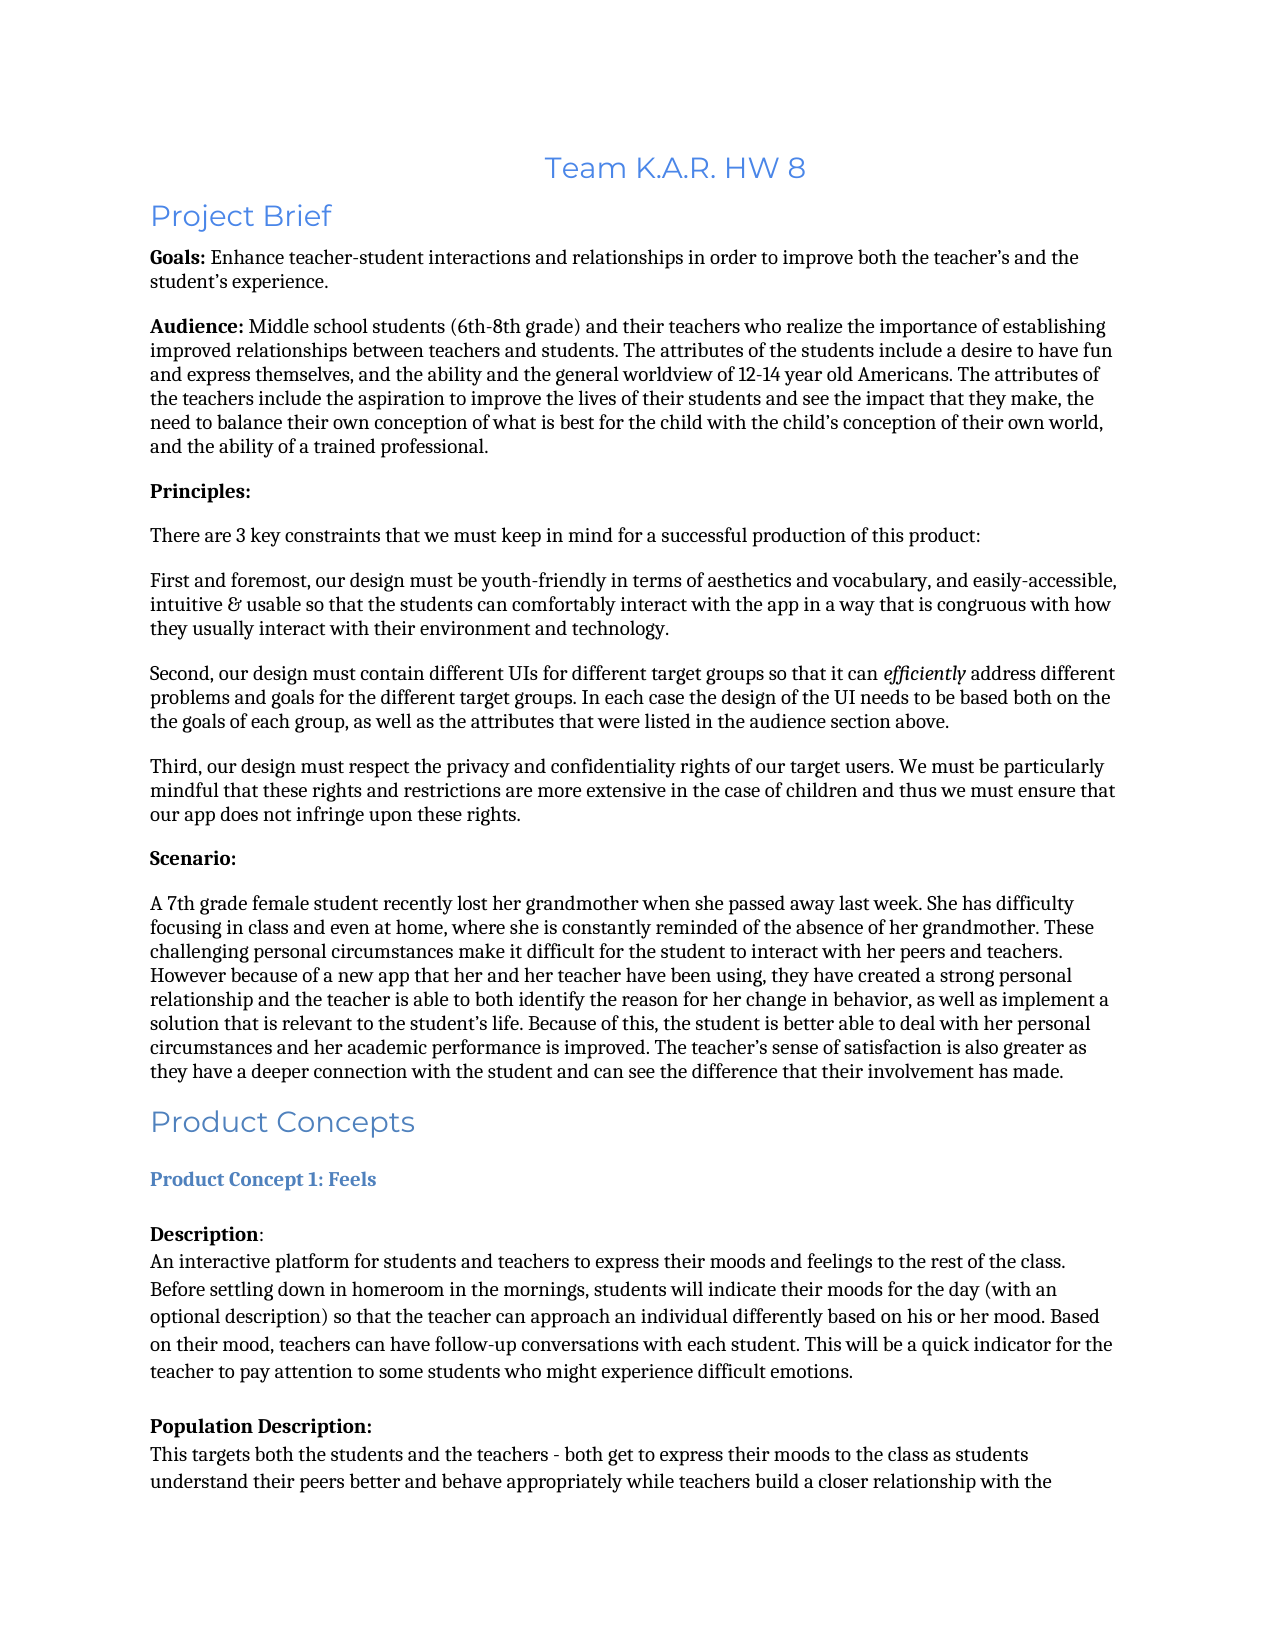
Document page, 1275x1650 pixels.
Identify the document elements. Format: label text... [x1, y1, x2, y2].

subtitle Team K.A.R. HW 8 [150, 150, 1125, 186]
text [150, 1442, 1125, 1494]
text A 7th grade female student recently lost her grandmother when she passed away last week. She has difficulty focusing in class and even at home, where she is constantly reminded of the absence of her grandmother. These challenging personal circumstances make it difficult for the student to interact with her peers and teachers. However because of a new app that her and her teacher have been using, they have created a strong personal relationship and the teacher is able to both identify the reason for her change in behavior, as well as implement a solution that is relevant to the student’s life. Because of this, the student is better able to deal with her personal circumstances and her academic performance is improved. The teacher’s sense of satisfaction is also greater as they have a deeper connection with the student and can see the difference that their involvement has made. [150, 892, 1125, 1083]
text Goals: Enhance teacher-student interactions and relationships in order to improve both the teacher’s and the student’s experience. [150, 246, 1125, 294]
text Second, our design must contain different UIs for different target groups so that it can efficiently address different problems and goals for the different target groups. In each case the design of the UI needs to be based both on the the goals of each group, as well as the attributes that were listed in the audience section above. [150, 662, 1125, 733]
text Population Description: [150, 1415, 1125, 1439]
text Third, our design must respect the privacy and confidentiality rights of our target users. We must be particularly mindful that these rights and restrictions are more extensive in the case of children and thus we must ensure that our app does not infringe upon these rights. [150, 754, 1125, 826]
text First and foremost, our design must be youth-friendly in terms of aesthetics and vocabulary, and easily-accessible, intuitive & usable so that the students can comfortably interact with the app in a way that is congruous with how they usually interact with their environment and technology. [150, 569, 1125, 641]
text There are 3 key constraints that we must keep in mind for a successful production of this product: [150, 524, 1125, 548]
text Audience: Middle school students (6th-8th grade) and their teachers who realize the importance of establishing improved relationships between teachers and students. The attributes of the students include a desire to have fun and express themselves, and the ability and the general worldview of 12-14 year old Americans. The attributes of the teachers include the aspiration to improve the lives of their students and see the impact that they make, the need to balance their own conception of what is best for the child with the child’s conception of their own world, and the ability of a trained professional. [150, 315, 1125, 458]
subtitle Project Brief [150, 198, 1125, 233]
text Principles: [150, 479, 1125, 503]
text An interactive platform for students and teachers to express their moods and feelings to the rest of the class. Before settling down in homeroom in the mornings, students will indicate their moods for the day (with an optional description) so that the teacher can approach an individual differently based on his or her mood. Based on their mood, teachers can have follow-up conversations with each student. This will be a quick indicator for the teacher to pay attention to some students who might experience difficult emotions. [150, 1250, 1125, 1384]
text Description: [150, 1222, 1125, 1246]
text Product Concept 1: Feels [150, 1167, 1125, 1191]
text Scenario: [150, 847, 1125, 871]
subtitle Product Concepts [150, 1104, 1125, 1140]
